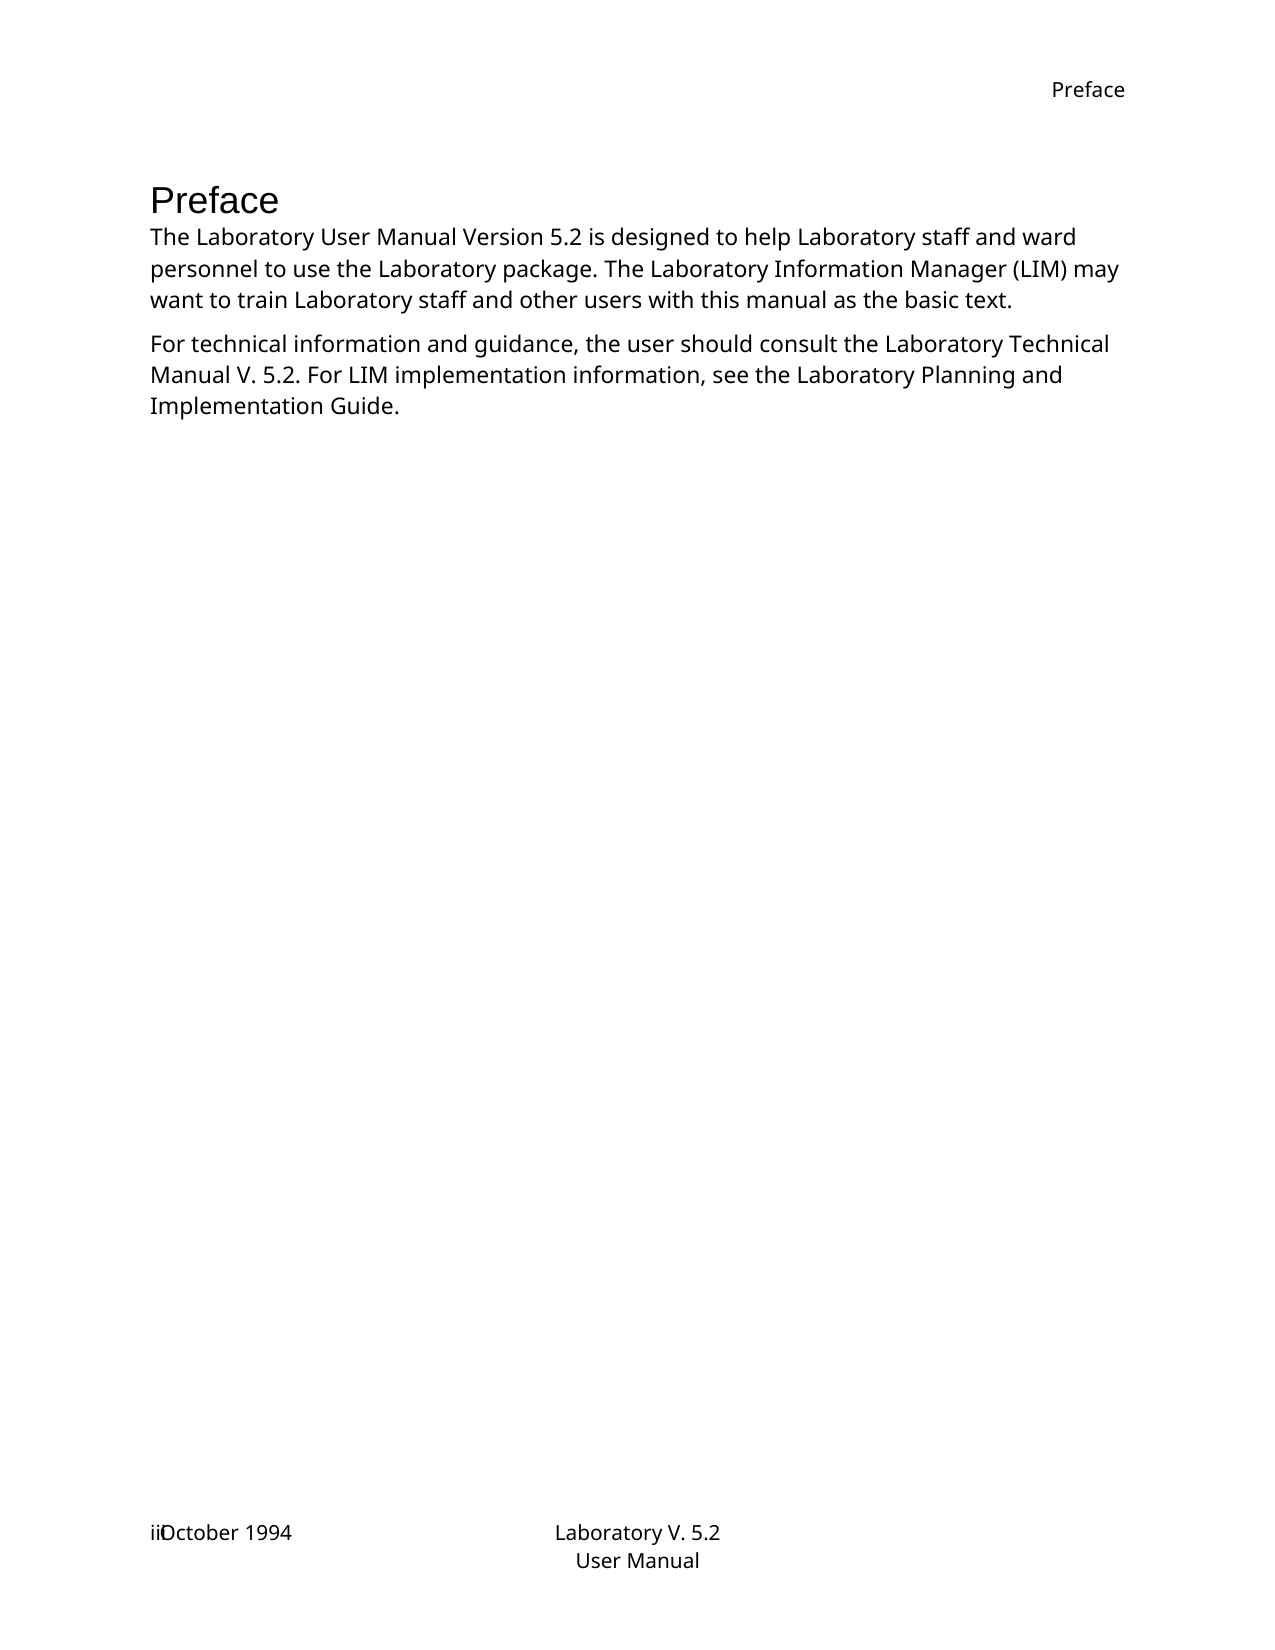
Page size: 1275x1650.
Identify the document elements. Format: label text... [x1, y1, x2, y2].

text Preface [150, 178, 1200, 221]
text The Laboratory User Manual Version 5.2 is designed to help Laboratory staff and ward personnel to use the Laboratory package. The Laboratory Information Manager (LIM) may want to train Laboratory staff and other users with this manual as the basic text. [150, 221, 1125, 315]
text For technical information and guidance, the user should consult the Laboratory Technical Manual V. 5.2. For LIM implementation information, see the Laboratory Planning and Implementation Guide. [150, 327, 1125, 421]
